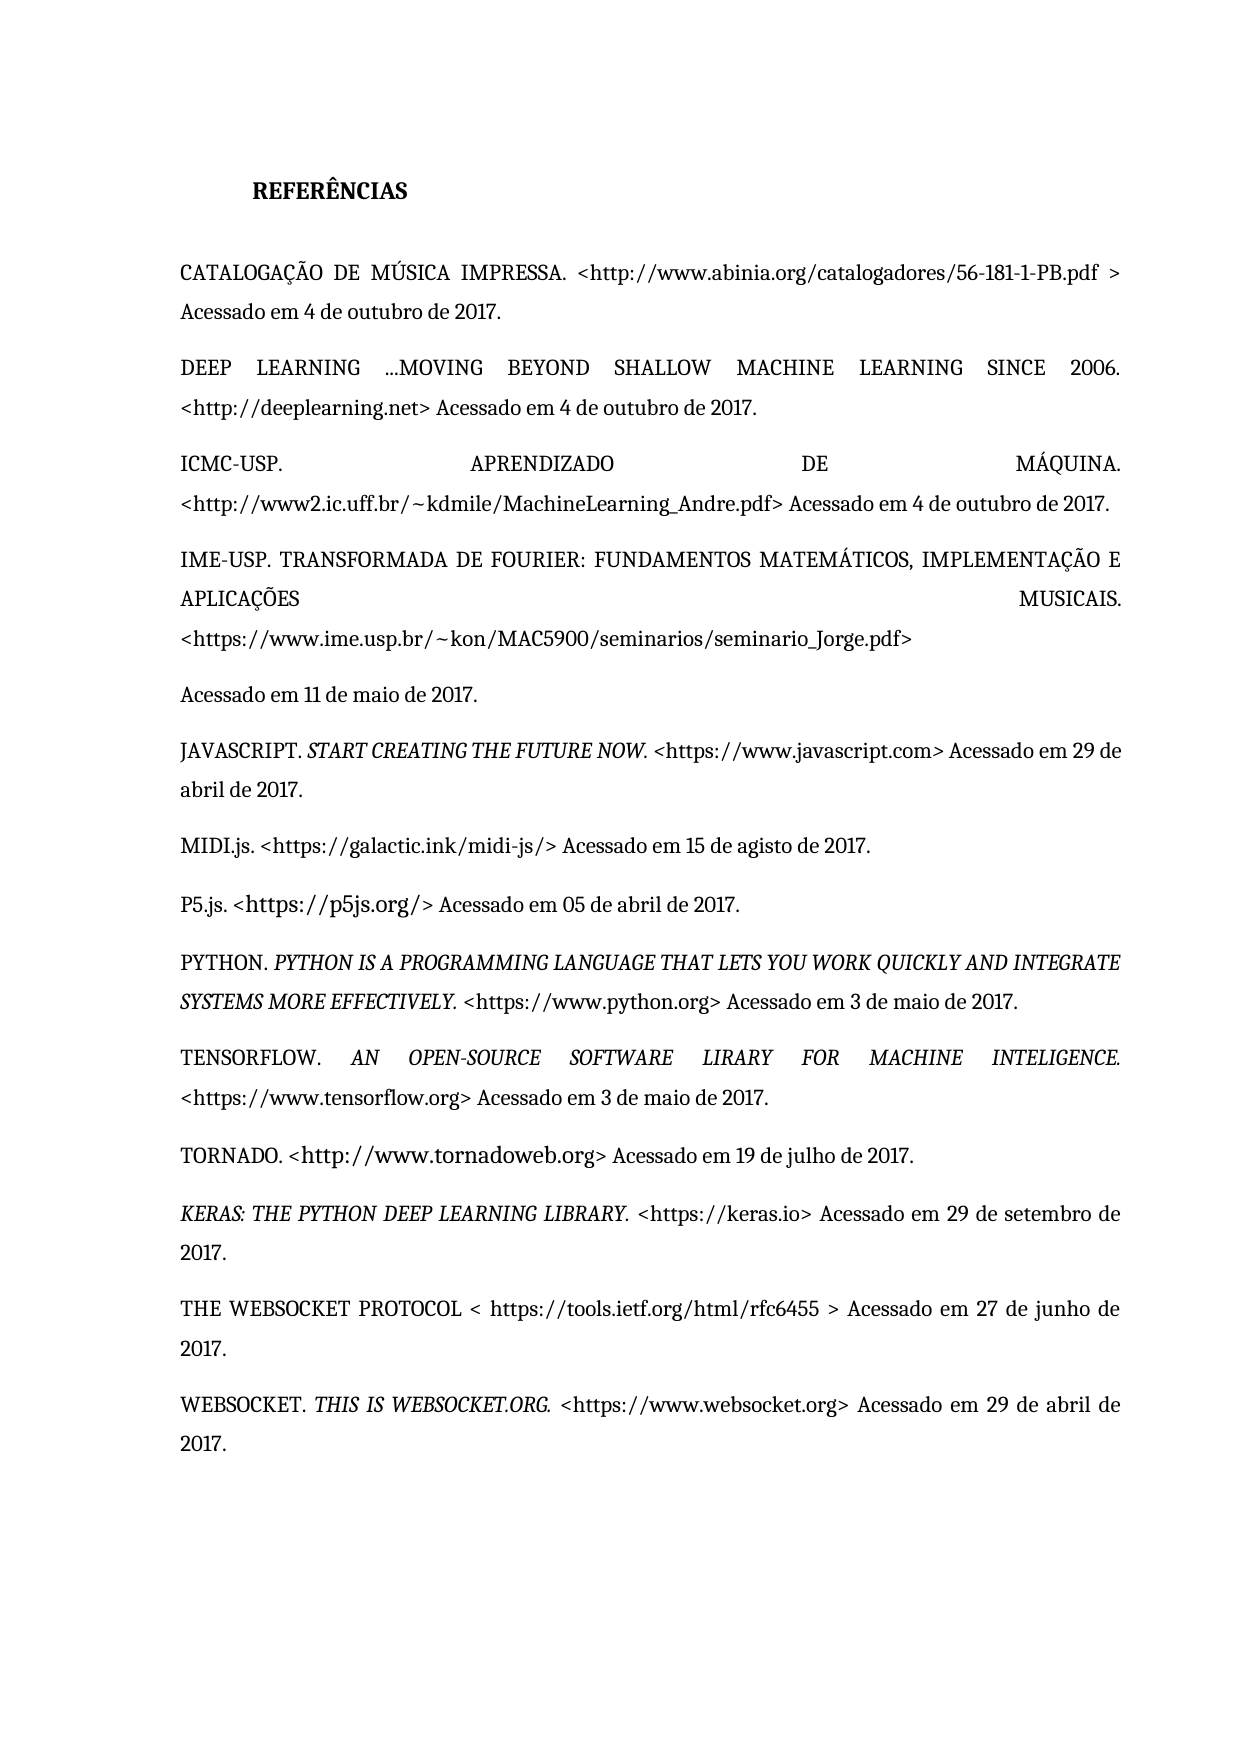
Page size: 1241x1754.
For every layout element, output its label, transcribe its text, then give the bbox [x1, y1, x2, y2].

text P5.js. <https://p5js.org/> Acessado em 05 de abril de 2017. [180, 889, 1122, 918]
text TENSORFLOW. AN OPEN-SOURCE SOFTWARE LIRARY FOR MACHINE INTELIGENCE. <https://www.tensorflow.org> Acessado em 3 de maio de 2017. [180, 1045, 1122, 1111]
text DEEP LEARNING ...MOVING BEYOND SHALLOW MACHINE LEARNING SINCE 2006. <http://deeplearning.net> Acessado em 4 de outubro de 2017. [180, 355, 1122, 421]
text REFERÊNCIAS [177, 177, 1122, 206]
text TORNADO. <http://www.tornadoweb.org> Acessado em 19 de julho de 2017. [180, 1141, 1122, 1169]
text Acessado em 11 de maio de 2017. [180, 682, 1122, 708]
text WEBSOCKET. THIS IS WEBSOCKET.ORG. <https://www.websocket.org> Acessado em 29 de abril de 2017. [180, 1392, 1122, 1457]
text ICMC-USP. APRENDIZADO DE MÁQUINA. <http://www2.ic.uff.br/~kdmile/MachineLearning_Andre.pdf> Acessado em 4 de outubro de 2017. [180, 451, 1122, 517]
text IME-USP. TRANSFORMADA DE FOURIER: FUNDAMENTOS MATEMÁTICOS, IMPLEMENTAÇÃO E APLICAÇÕES MUSICAIS. <https://www.ime.usp.br/~kon/MAC5900/seminarios/seminario_Jorge.pdf> [180, 546, 1122, 652]
text THE WEBSOCKET PROTOCOL < https://tools.ietf.org/html/rfc6455 > Acessado em 27 de junho de 2017. [180, 1296, 1122, 1362]
text KERAS: THE PYTHON DEEP LEARNING LIBRARY. <https://keras.io> Acessado em 29 de setembro de 2017. [180, 1200, 1122, 1266]
text CATALOGAÇÃO DE MÚSICA IMPRESSA. <http://www.abinia.org/catalogadores/56-181-1-PB.pdf > Acessado em 4 de outubro de 2017. [180, 220, 1122, 325]
text MIDI.js. <https://galactic.ink/midi-js/> Acessado em 15 de agisto de 2017. [180, 833, 1122, 860]
text JAVASCRIPT. START CREATING THE FUTURE NOW. <https://www.javascript.com> Acessado em 29 de abril de 2017. [180, 738, 1122, 803]
text PYTHON. PYTHON IS A PROGRAMMING LANGUAGE THAT LETS YOU WORK QUICKLY AND INTEGRATE SYSTEMS MORE EFFECTIVELY. <https://www.python.org> Acessado em 3 de maio de 2017. [180, 949, 1122, 1015]
